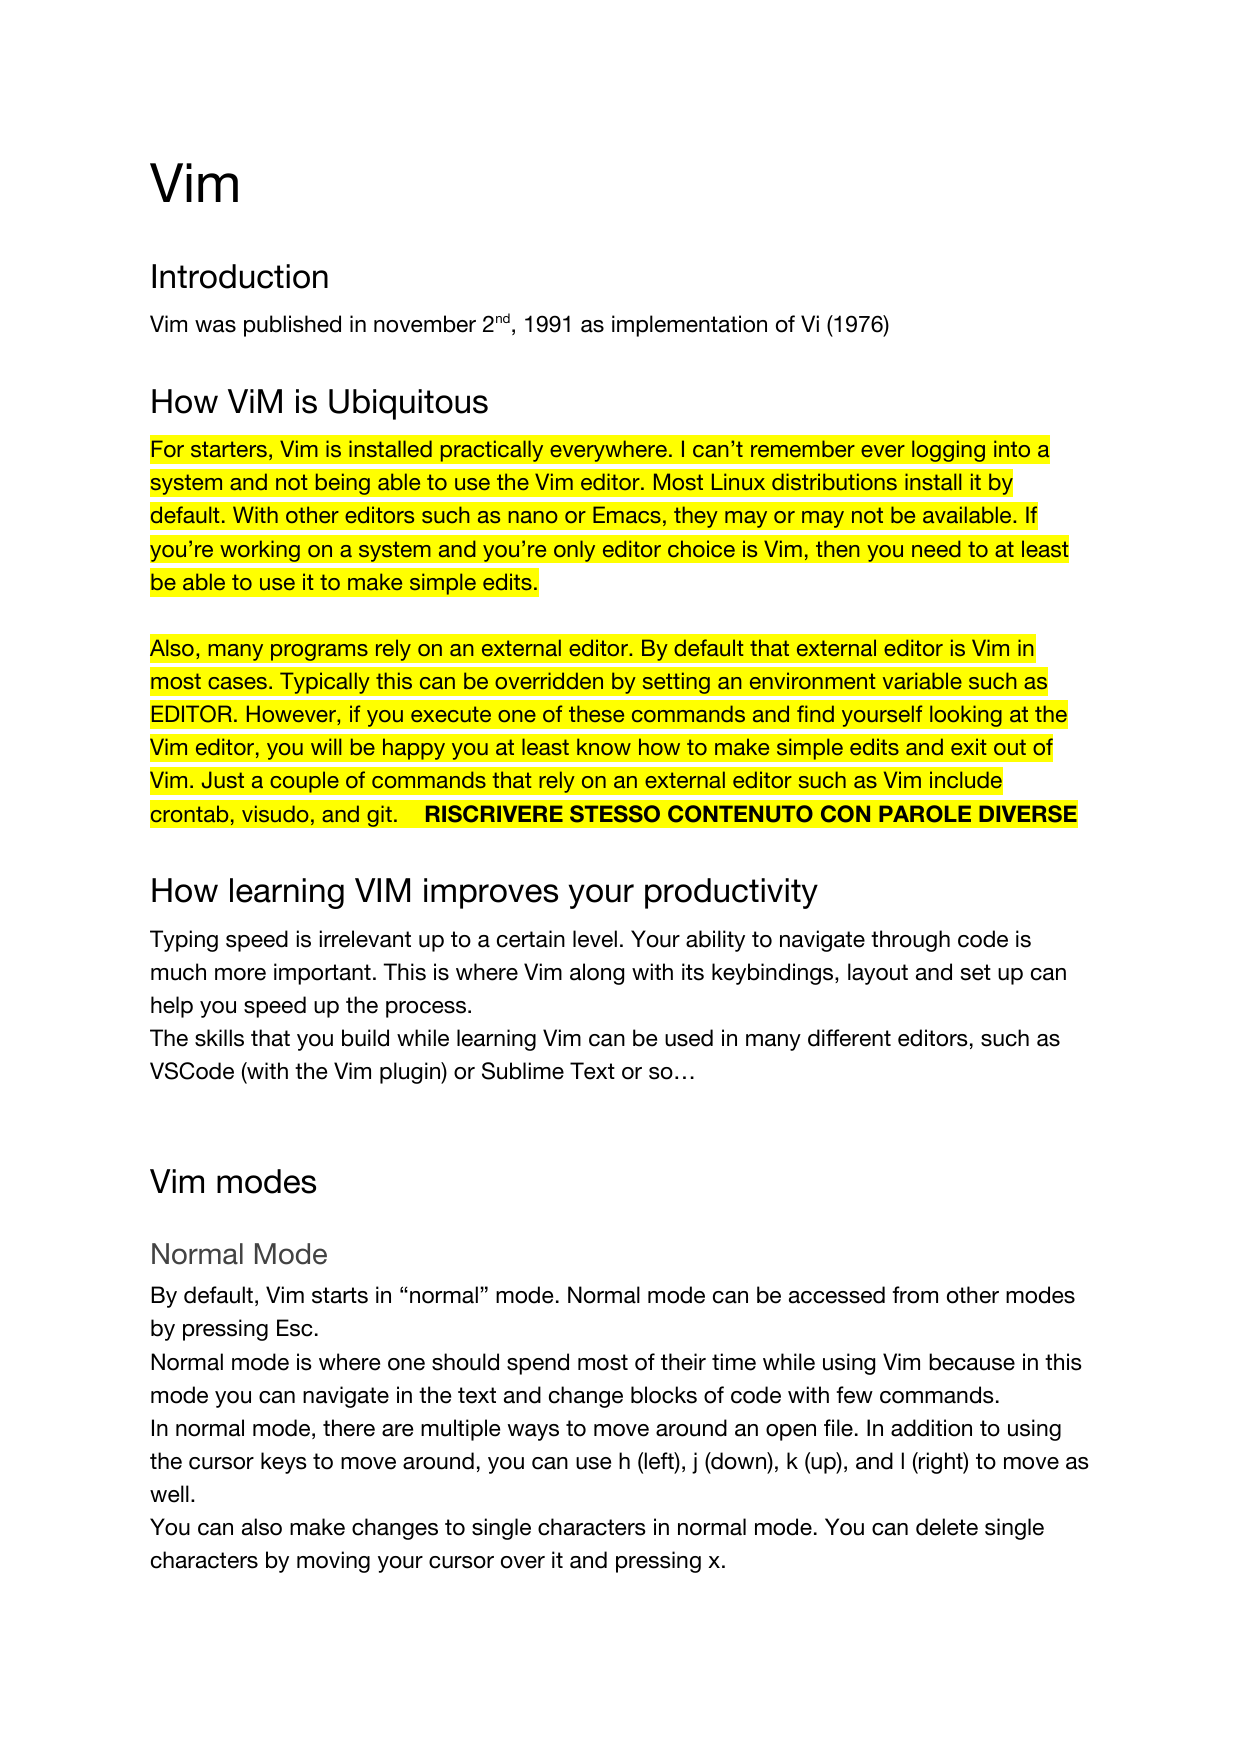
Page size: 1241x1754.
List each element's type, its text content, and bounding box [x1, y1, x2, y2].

text Typing speed is irrelevant up to a certain level. Your ability to navigate through code is much more important. This is where Vim along with its keybindings, layout and set up can help you speed up the process. [150, 925, 1090, 1020]
subtitle Normal Mode [150, 1236, 1090, 1273]
subtitle Vim modes [150, 1161, 1090, 1203]
text Vim was published in november 2nd, 1991 as implementation of Vi (1976) [150, 310, 1090, 339]
text Also, many programs rely on an external editor. By default that external editor is Vim in most cases. Typically this can be overridden by setting an environment variable such as EDITOR. However, if you execute one of these commands and find yourself looking at the Vim editor, you will be happy you at least know how to make simple edits and exit out of Vim. Just a couple of commands that rely on an external editor such as Vim include crontab, visudo, and git. RISCRIVERE STESSO CONTENUTO CON PAROLE DIVERSE [150, 634, 1090, 828]
text In normal mode, there are multiple ways to move around an open file. In addition to using the cursor keys to move around, you can use h (left), j (down), k (up), and l (right) to move as well. [150, 1414, 1090, 1509]
text The skills that you build while learning Vim can be used in many different editors, such as VSCode (with the Vim plugin) or Sublime Text or so… [150, 1024, 1090, 1086]
text By default, Vim starts in “normal” mode. Normal mode can be accessed from other modes by pressing Esc. [150, 1281, 1090, 1343]
text Normal mode is where one should spend most of their time while using Vim because in this mode you can navigate in the text and change blocks of code with few commands. [150, 1348, 1090, 1410]
subtitle Introduction [150, 256, 1090, 298]
text For starters, Vim is installed practically everywhere. I can’t remember ever logging into a system and not being able to use the Vim editor. Most Linux distributions install it by default. With other editors such as nano or Emacs, they may or may not be available. If you’re working on a system and you’re only editor choice is Vim, then you need to at least be able to use it to make simple edits. [150, 435, 1090, 597]
subtitle How ViM is Ubiquitous [150, 381, 1090, 423]
title Vim [150, 150, 1090, 218]
subtitle How learning VIM improves your productivity [150, 870, 1090, 912]
text You can also make changes to single characters in normal mode. You can delete single characters by moving your cursor over it and pressing x. [150, 1513, 1090, 1575]
